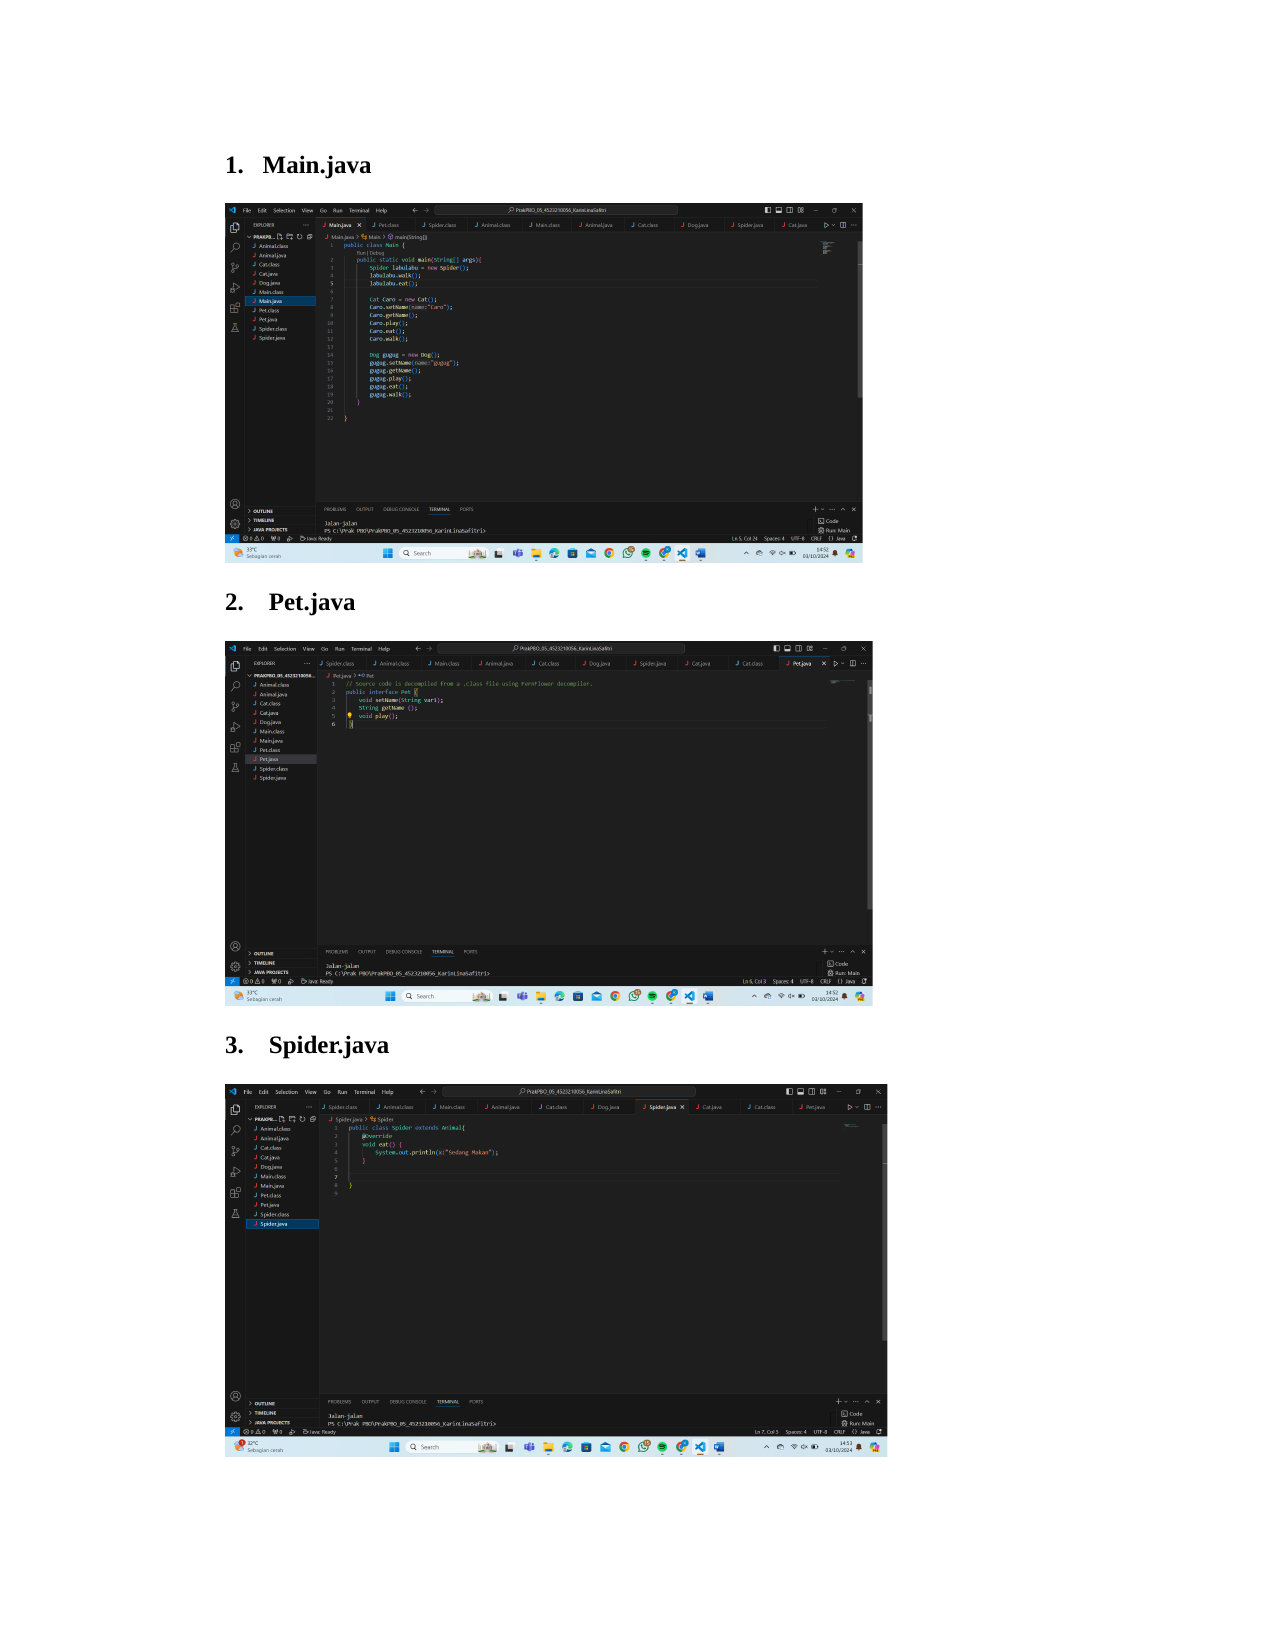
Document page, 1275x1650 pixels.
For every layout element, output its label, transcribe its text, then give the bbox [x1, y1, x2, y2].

list Pet.java [225, 587, 1125, 616]
list Spider.java [225, 1030, 1125, 1059]
picture [225, 203, 863, 563]
picture [225, 641, 873, 1006]
list Main.java [225, 150, 1125, 179]
picture [225, 1084, 888, 1457]
